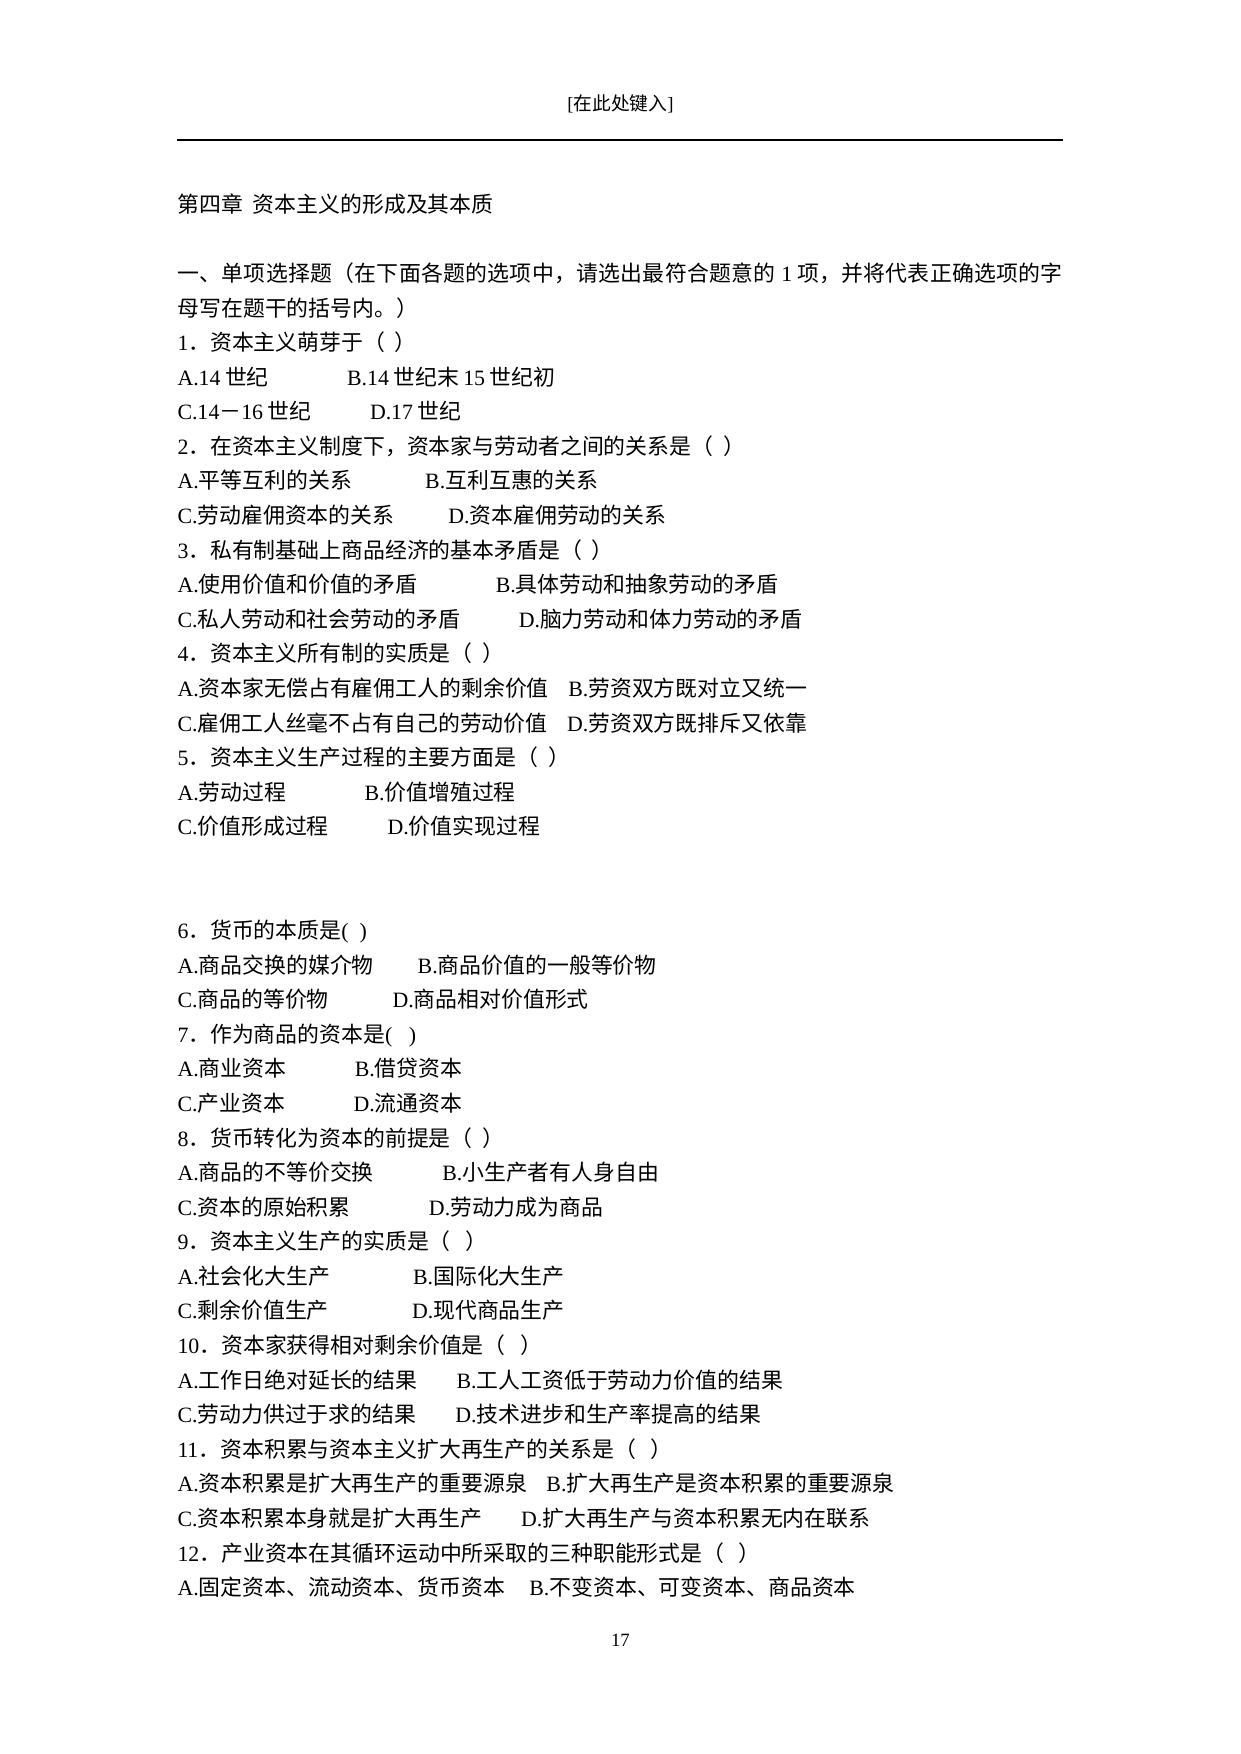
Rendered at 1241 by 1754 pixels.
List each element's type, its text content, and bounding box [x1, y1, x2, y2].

text 一、单项选择题（在下面各题的选项中，请选出最符合题意的1项，并将代表正确选项的字母写在题干的括号内。） [177, 254, 1063, 324]
text 8．货币转化为资本的前提是（ ） [177, 1119, 1063, 1154]
text 1．资本主义萌芽于（ ） [177, 324, 1063, 358]
text A.14世纪 B.14世纪末15世纪初 [177, 358, 1063, 393]
text 3．私有制基础上商品经济的基本矛盾是（ ） [177, 531, 1063, 566]
text A.资本家无偿占有雇佣工人的剩余价值 B.劳资双方既对立又统一 [177, 669, 1063, 704]
text 12．产业资本在其循环运动中所采取的三种职能形式是（ ） [177, 1534, 1063, 1569]
text A.工作日绝对延长的结果 B.工人工资低于劳动力价值的结果 [177, 1361, 1063, 1396]
text 第四章 资本主义的形成及其本质 [177, 185, 1063, 220]
text C.私人劳动和社会劳动的矛盾 D.脑力劳动和体力劳动的矛盾 [177, 600, 1063, 635]
text C.14－16世纪 D.17世纪 [177, 393, 1063, 427]
text A.社会化大生产 B.国际化大生产 [177, 1257, 1063, 1292]
text A.固定资本、流动资本、货币资本 B.不变资本、可变资本、商品资本 [177, 1569, 1063, 1603]
text C.劳动力供过于求的结果 D.技术进步和生产率提高的结果 [177, 1396, 1063, 1430]
text 9．资本主义生产的实质是（ ） [177, 1223, 1063, 1257]
text A.商品的不等价交换 B.小生产者有人身自由 [177, 1154, 1063, 1188]
text A.劳动过程 B.价值增殖过程 [177, 773, 1063, 808]
text C.资本的原始积累 D.劳动力成为商品 [177, 1188, 1063, 1223]
text 7．作为商品的资本是( ) [177, 1015, 1063, 1050]
text C.剩余价值生产 D.现代商品生产 [177, 1292, 1063, 1327]
text C.劳动雇佣资本的关系 D.资本雇佣劳动的关系 [177, 497, 1063, 531]
text A.商品交换的媒介物 B.商品价值的一般等价物 [177, 946, 1063, 981]
text C.商品的等价物 D.商品相对价值形式 [177, 981, 1063, 1015]
text C.产业资本 D.流通资本 [177, 1084, 1063, 1119]
text 10．资本家获得相对剩余价值是（ ） [177, 1327, 1063, 1361]
text A.平等互利的关系 B.互利互惠的关系 [177, 462, 1063, 497]
text A.商业资本 B.借贷资本 [177, 1050, 1063, 1084]
text C.价值形成过程 D.价值实现过程 [177, 808, 1063, 842]
text C.资本积累本身就是扩大再生产 D.扩大再生产与资本积累无内在联系 [177, 1499, 1063, 1534]
text 11．资本积累与资本主义扩大再生产的关系是（ ） [177, 1430, 1063, 1465]
text A.资本积累是扩大再生产的重要源泉 B.扩大再生产是资本积累的重要源泉 [177, 1465, 1063, 1499]
text 5．资本主义生产过程的主要方面是（ ） [177, 739, 1063, 773]
text 2．在资本主义制度下，资本家与劳动者之间的关系是（ ） [177, 427, 1063, 462]
text C.雇佣工人丝毫不占有自己的劳动价值 D.劳资双方既排斥又依靠 [177, 704, 1063, 739]
text 4．资本主义所有制的实质是（ ） [177, 635, 1063, 669]
text 6．货币的本质是( ) [177, 912, 1063, 946]
text A.使用价值和价值的矛盾 B.具体劳动和抽象劳动的矛盾 [177, 566, 1063, 600]
